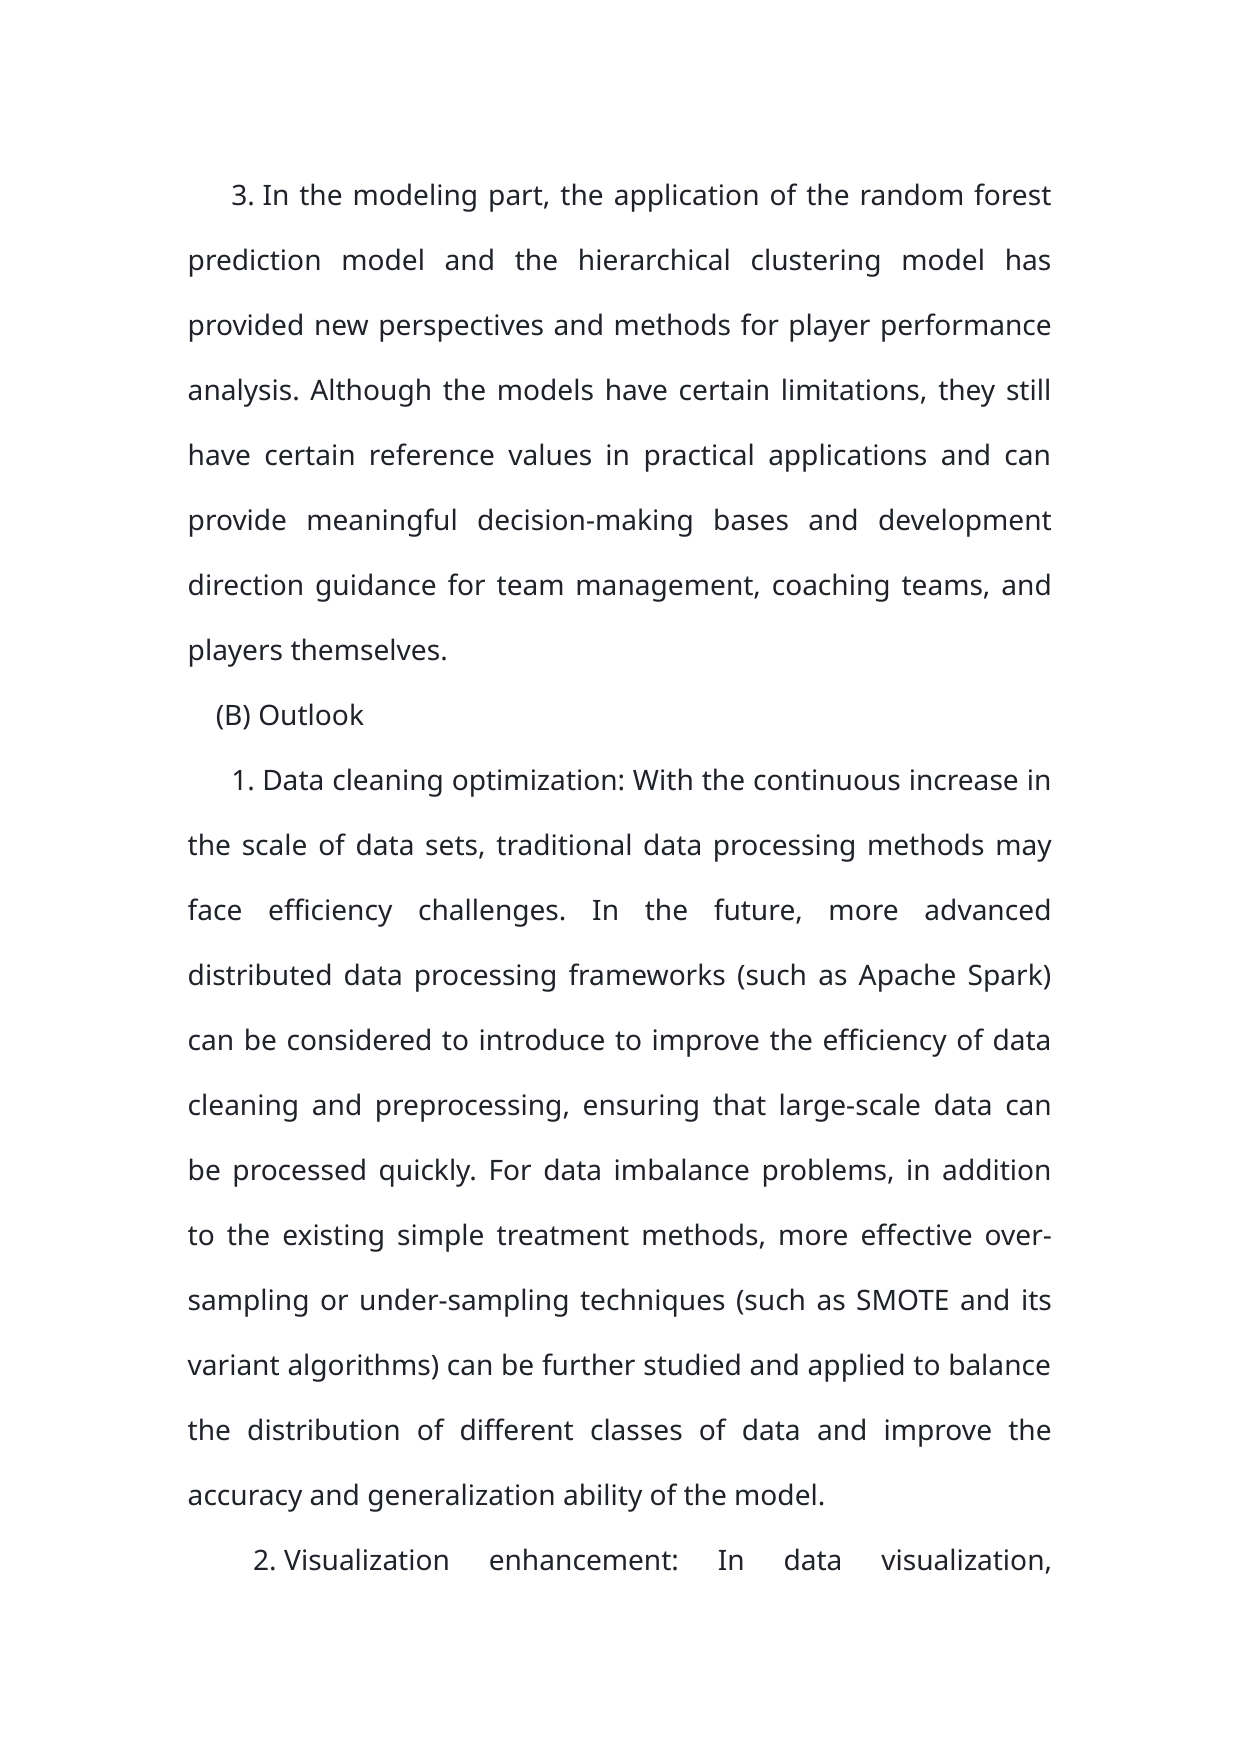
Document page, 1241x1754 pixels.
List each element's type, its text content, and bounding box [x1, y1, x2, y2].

list In the modeling part, the application of the random forest prediction model and the hierarchical clustering model has provided new perspectives and methods for player performance analysis. Although the models have certain limitations, they still have certain reference values in practical applications and can provide meaningful decision-making bases and development direction guidance for team management, coaching teams, and players themselves. [187, 162, 1053, 682]
list Outlook [187, 682, 1053, 747]
list Data cleaning optimization: With the continuous increase in the scale of data sets, traditional data processing methods may face efficiency challenges. In the future, more advanced distributed data processing frameworks (such as Apache Spark) can be considered to introduce to improve the efficiency of data cleaning and preprocessing, ensuring that large-scale data can be processed quickly. For data imbalance problems, in addition to the existing simple treatment methods, more effective over-sampling or under-sampling techniques (such as SMOTE and its variant algorithms) can be further studied and applied to balance the distribution of different classes of data and improve the accuracy and generalization ability of the model. [187, 842, 1053, 906]
list Data cleaning optimization: With the continuous increase in the scale of data sets, traditional data processing methods may face efficiency challenges. In the future, more advanced distributed data processing frameworks (such as Apache Spark) can be considered to introduce to improve the efficiency of data cleaning and preprocessing, ensuring that large-scale data can be processed quickly. For data imbalance problems, in addition to the existing simple treatment methods, more effective over-sampling or under-sampling techniques (such as SMOTE and its variant algorithms) can be further studied and applied to balance the distribution of different classes of data and improve the accuracy and generalization ability of the model. [187, 1361, 1053, 1426]
list Data cleaning optimization: With the continuous increase in the scale of data sets, traditional data processing methods may face efficiency challenges. In the future, more advanced distributed data processing frameworks (such as Apache Spark) can be considered to introduce to improve the efficiency of data cleaning and preprocessing, ensuring that large-scale data can be processed quickly. For data imbalance problems, in addition to the existing simple treatment methods, more effective over-sampling or under-sampling techniques (such as SMOTE and its variant algorithms) can be further studied and applied to balance the distribution of different classes of data and improve the accuracy and generalization ability of the model. [187, 907, 1053, 1231]
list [209, 1527, 1053, 1592]
list Data cleaning optimization: With the continuous increase in the scale of data sets, traditional data processing methods may face efficiency challenges. In the future, more advanced distributed data processing frameworks (such as Apache Spark) can be considered to introduce to improve the efficiency of data cleaning and preprocessing, ensuring that large-scale data can be processed quickly. For data imbalance problems, in addition to the existing simple treatment methods, more effective over-sampling or under-sampling techniques (such as SMOTE and its variant algorithms) can be further studied and applied to balance the distribution of different classes of data and improve the accuracy and generalization ability of the model. [187, 747, 1053, 841]
list Data cleaning optimization: With the continuous increase in the scale of data sets, traditional data processing methods may face efficiency challenges. In the future, more advanced distributed data processing frameworks (such as Apache Spark) can be considered to introduce to improve the efficiency of data cleaning and preprocessing, ensuring that large-scale data can be processed quickly. For data imbalance problems, in addition to the existing simple treatment methods, more effective over-sampling or under-sampling techniques (such as SMOTE and its variant algorithms) can be further studied and applied to balance the distribution of different classes of data and improve the accuracy and generalization ability of the model. [187, 1427, 1053, 1527]
list Data cleaning optimization: With the continuous increase in the scale of data sets, traditional data processing methods may face efficiency challenges. In the future, more advanced distributed data processing frameworks (such as Apache Spark) can be considered to introduce to improve the efficiency of data cleaning and preprocessing, ensuring that large-scale data can be processed quickly. For data imbalance problems, in addition to the existing simple treatment methods, more effective over-sampling or under-sampling techniques (such as SMOTE and its variant algorithms) can be further studied and applied to balance the distribution of different classes of data and improve the accuracy and generalization ability of the model. [187, 1232, 1053, 1360]
